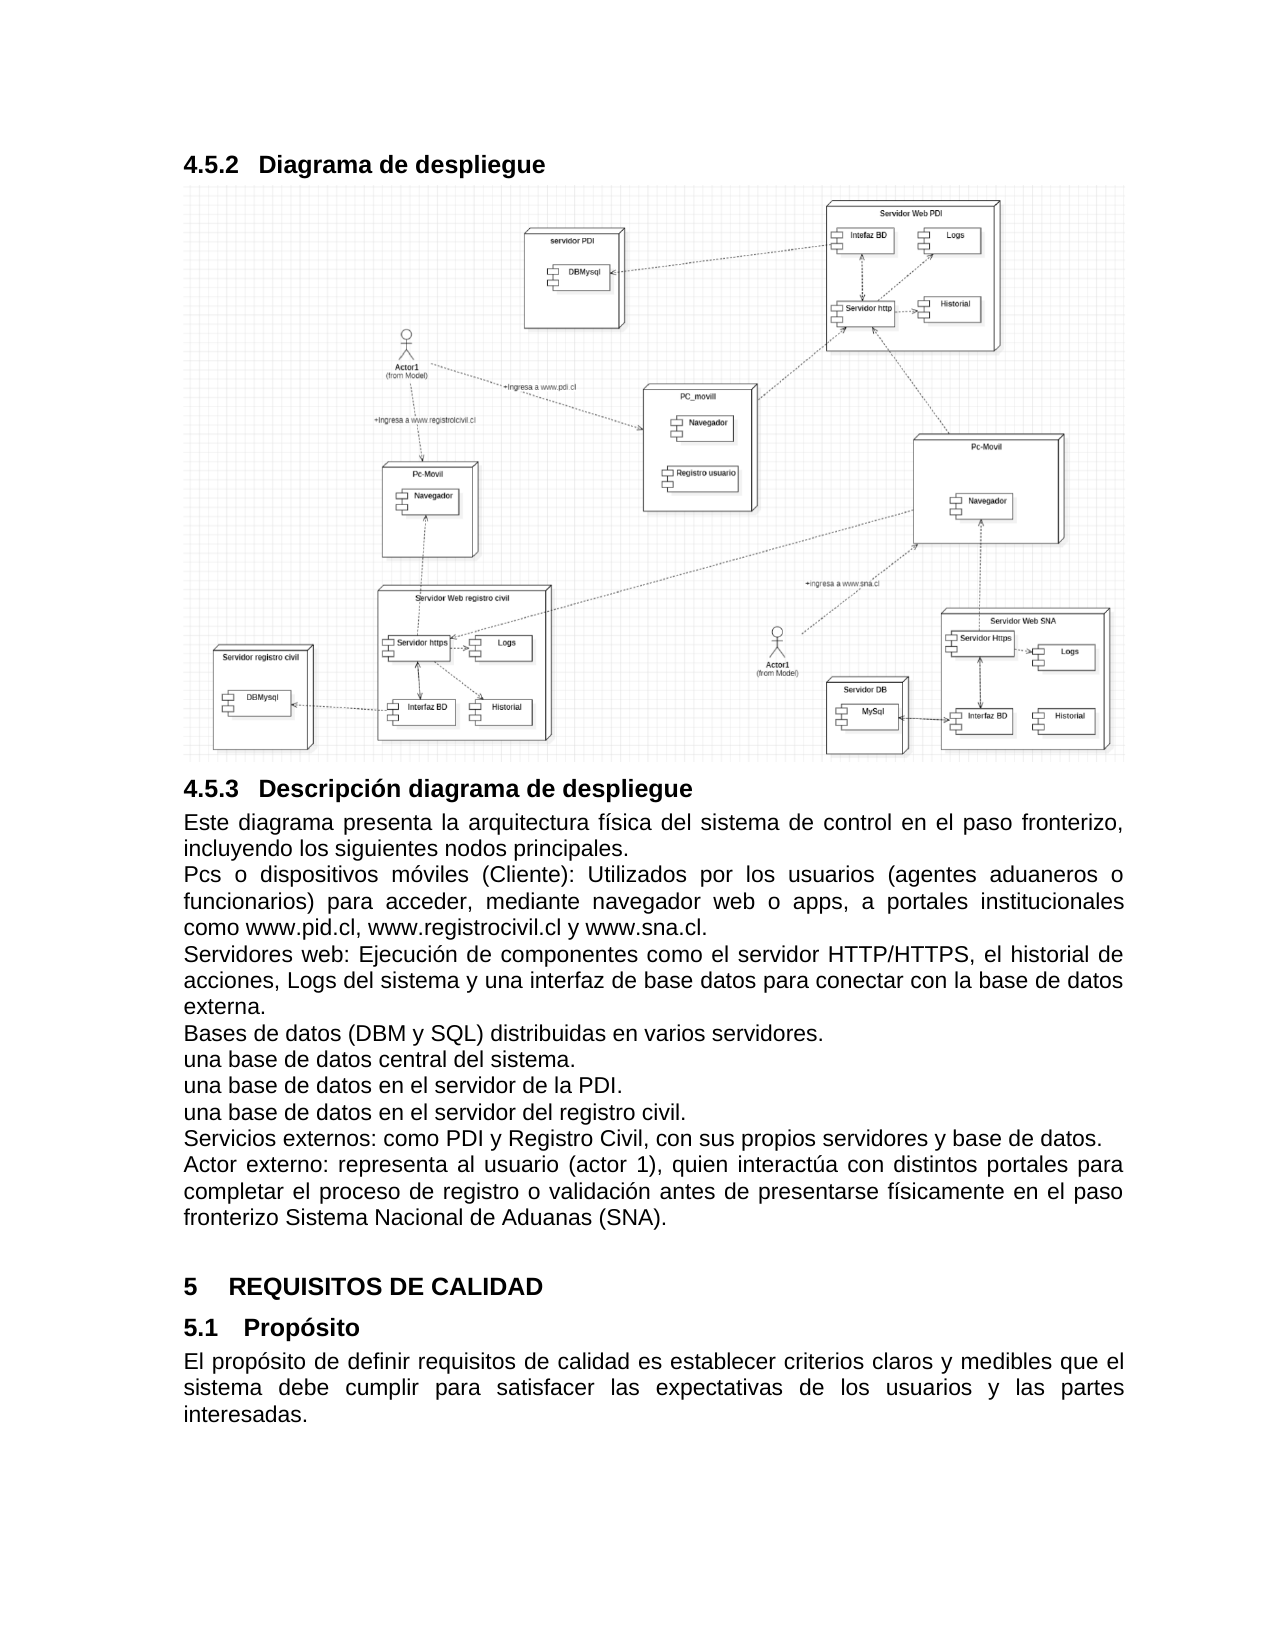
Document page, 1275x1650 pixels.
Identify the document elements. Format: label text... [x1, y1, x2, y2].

text Servidores web: Ejecución de componentes como el servidor HTTP/HTTPS, el historial de acciones, Logs del sistema y una interfaz de base datos para conectar con la base de datos externa. [183, 941, 1125, 1019]
picture [183, 185, 1125, 762]
subtitle Descripción diagrama de despliegue [183, 774, 1125, 802]
text Este diagrama presenta la arquitectura física del sistema de control en el paso fronterizo, incluyendo los siguientes nodos principales. [183, 809, 1125, 861]
text Pcs o dispositivos móviles (Cliente): Utilizados por los usuarios (agentes aduaneros o funcionarios) para acceder, mediante navegador web o apps, a portales institucionales como www.pid.cl, www.registrocivil.cl y www.sna.cl. [183, 861, 1125, 941]
text una base de datos central del sistema. [183, 1046, 1125, 1072]
subtitle Diagrama de despliegue [183, 150, 1125, 179]
text Bases de datos (DBM y SQL) distribuidas en varios servidores. [183, 1019, 1125, 1046]
text El propósito de definir requisitos de calidad es establecer criterios claros y medibles que el sistema debe cumplir para satisfacer las expectativas de los usuarios y las partes interesadas. [183, 1348, 1125, 1427]
subtitle Propósito [183, 1313, 1125, 1342]
text Servicios externos: como PDI y Registro Civil, con sus propios servidores y base de datos. [183, 1125, 1125, 1151]
text una base de datos en el servidor de la PDI. [183, 1072, 1125, 1099]
text una base de datos en el servidor del registro civil. [183, 1099, 1125, 1125]
text Actor externo: representa al usuario (actor 1), quien interactúa con distintos portales para completar el proceso de registro o validación antes de presentarse físicamente en el paso fronterizo Sistema Nacional de Aduanas (SNA). [183, 1151, 1125, 1230]
subtitle REQUISITOS DE CALIDAD [183, 1272, 1125, 1300]
